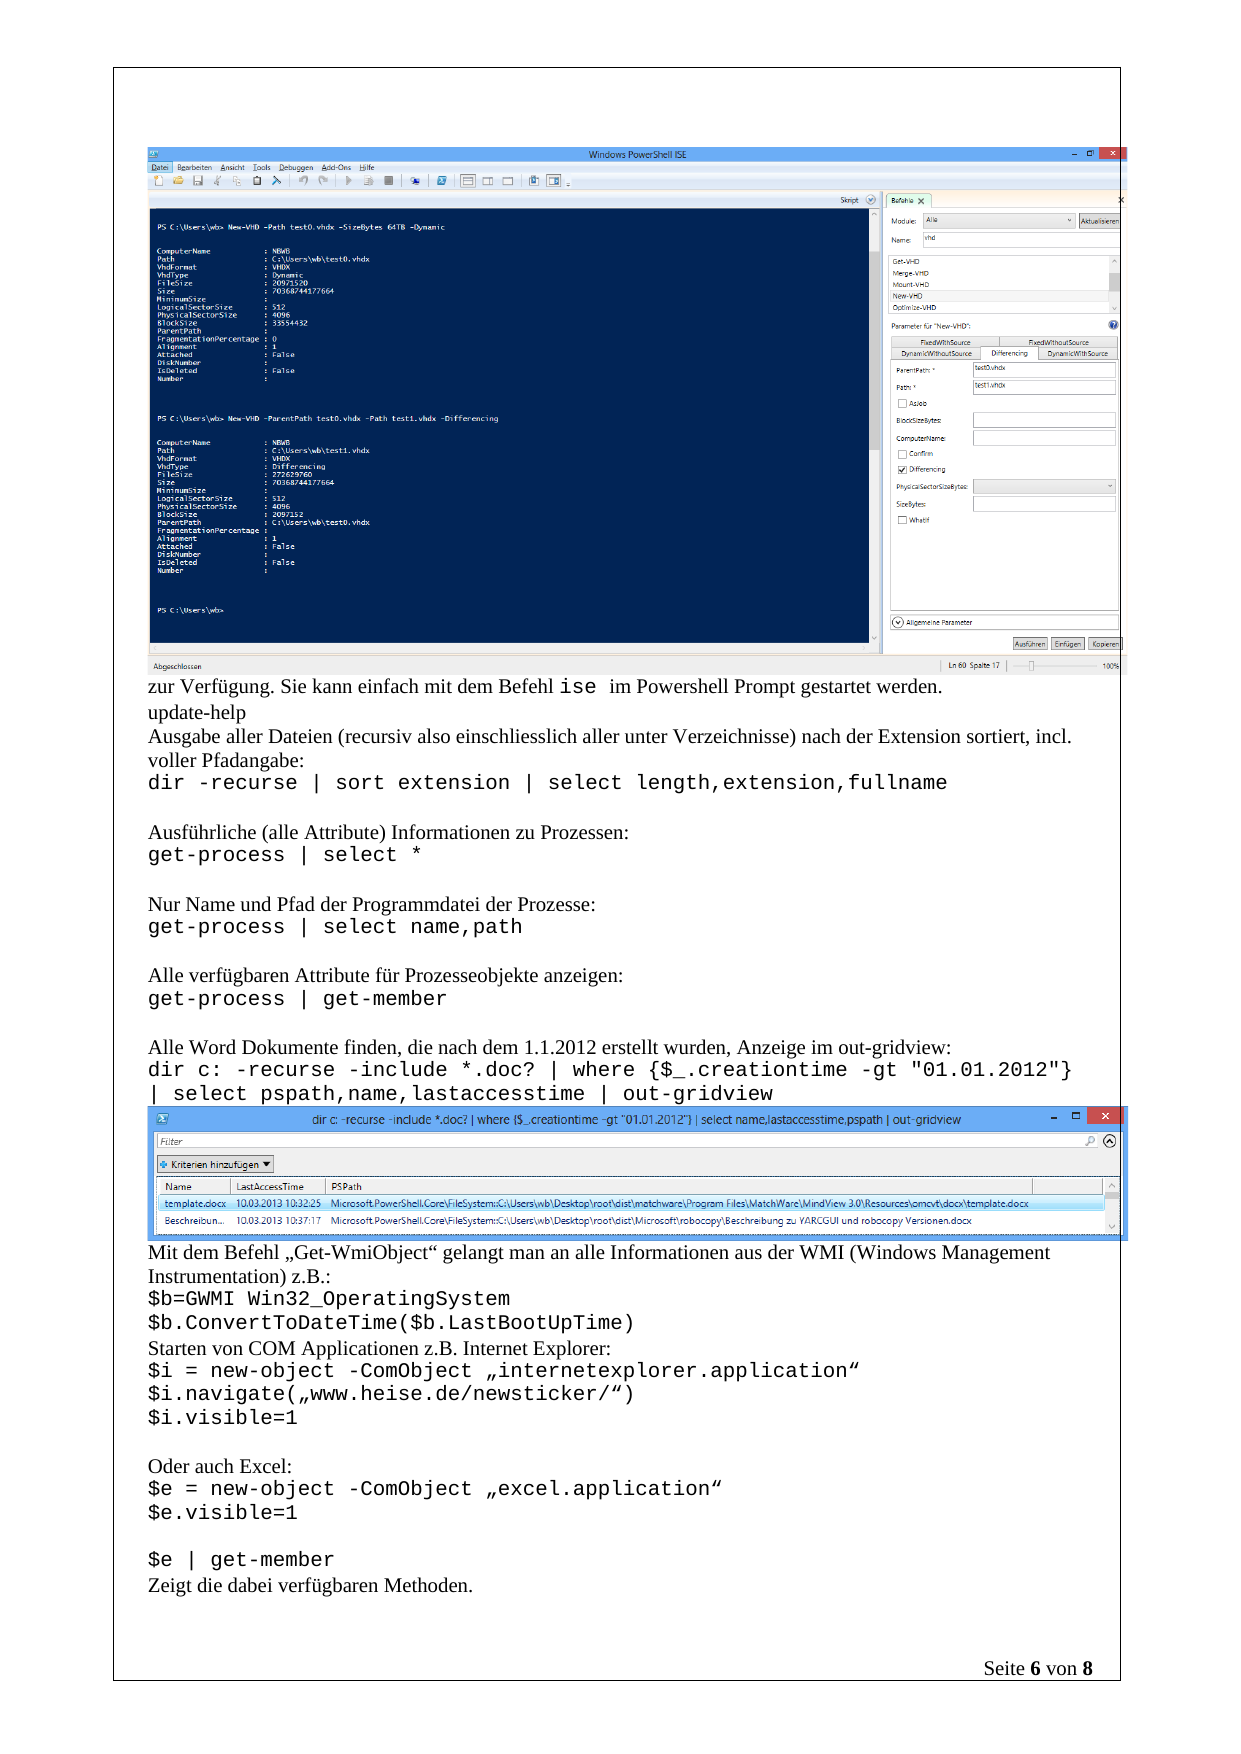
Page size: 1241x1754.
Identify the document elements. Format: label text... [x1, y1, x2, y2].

picture [147, 1106, 1120, 1241]
text Alle Word Dokumente finden, die nach dem 1.1.2012 erstellt wurden, Anzeige im out-gridview: [148, 1035, 1093, 1059]
text Ausführliche (alle Attribute) Informationen zu Prozessen: [148, 820, 1093, 844]
text $b=GWMI Win32_OperatingSystem $b.ConvertToDateTime($b.LastBootUpTime) [148, 1288, 1093, 1336]
text get-process | select name,path [148, 916, 1093, 939]
text update-help [148, 700, 1093, 724]
text Mit dem Befehl „Get-WmiObject“ gelangt man an alle Informationen aus der WMI (Windows Management Instrumentation) z.B.: [148, 1241, 1093, 1288]
text Nur Name und Pfad der Programmdatei der Prozesse: [148, 892, 1093, 916]
picture [1121, 147, 1128, 675]
text dir c: -recurse -include *.doc? | where {$_.creationtime -gt "01.01.2012"} | select pspath,name,lastaccesstime | out-gridview [148, 1059, 1093, 1106]
text $i = new-object -ComObject „internetexplorer.application“ $i.navigate(„www.heise.de/newsticker/“) $i.visible=1 Oder auch Excel: [148, 1360, 1093, 1478]
text Alle verfügbaren Attribute für Prozesseobjekte anzeigen: [148, 963, 1093, 987]
text get-process | get-member [148, 987, 1093, 1035]
text Ausgabe aller Dateien (recursiv also einschliesslich aller unter Verzeichnisse) nach der Extension sortiert, incl. voller Pfadangabe: [148, 724, 1093, 772]
picture [1121, 1106, 1129, 1241]
text Starten von COM Applicationen z.B. Internet Explorer: [148, 1336, 1093, 1360]
text get-process | select * [148, 844, 1093, 868]
text dir -recurse | sort extension | select length,extension,fullname [148, 772, 1093, 796]
text zur Verfügung. Sie kann einfach mit dem Befehl ise im Powershell Prompt gestartet werden. [148, 675, 1093, 700]
text Zeigt die dabei verfügbaren Methoden. [148, 1573, 1093, 1597]
picture [147, 147, 1120, 675]
text $e = new-object -ComObject „excel.application“ $e.visible=1 $e | get-member [148, 1478, 1093, 1573]
